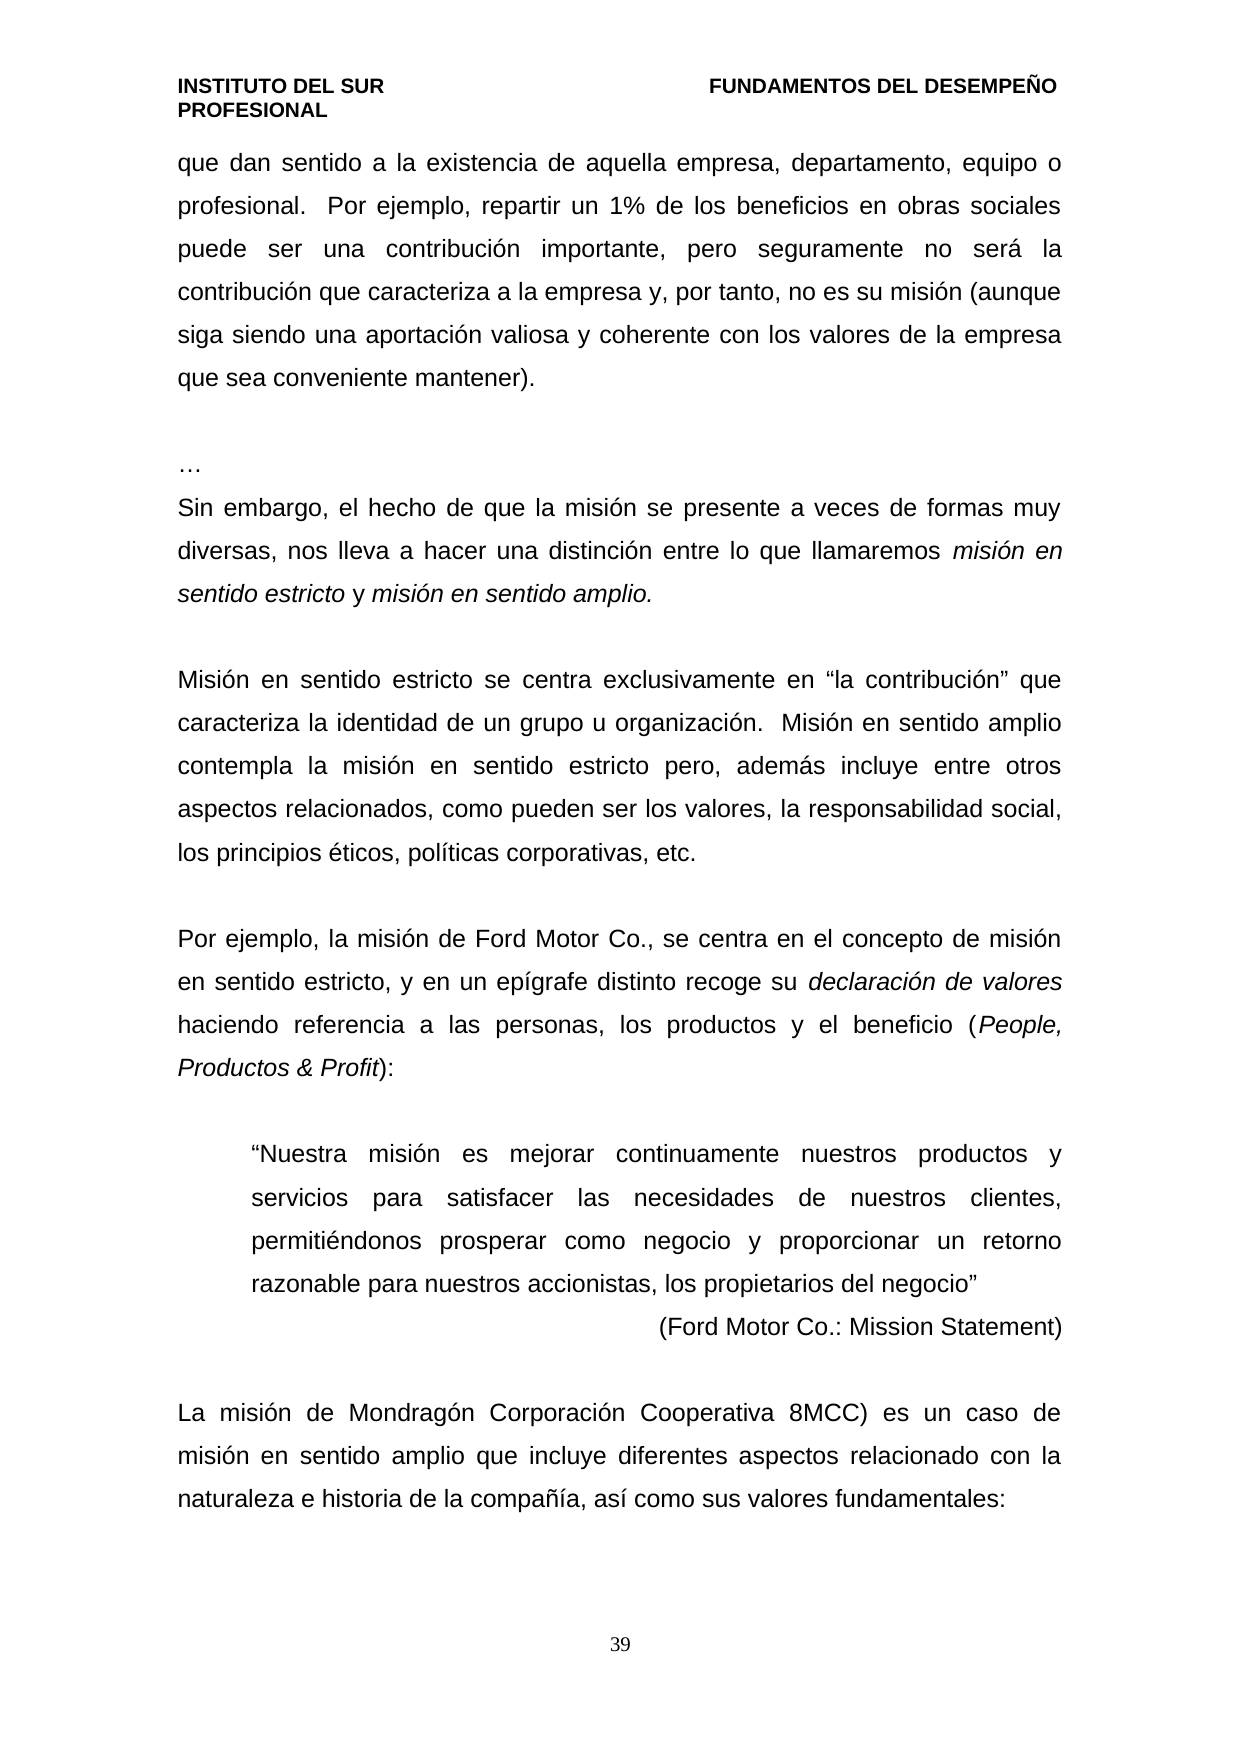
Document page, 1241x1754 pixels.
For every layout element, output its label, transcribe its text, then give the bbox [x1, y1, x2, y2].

text Sin embargo, el hecho de que la misión se presente a veces de formas muy diversas, nos lleva a hacer una distinción entre lo que llamaremos misión en sentido estricto y misión en sentido amplio. [177, 493, 1063, 608]
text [177, 148, 1063, 392]
text “Nuestra misión es mejorar continuamente nuestros productos y servicios para satisfacer las necesidades de nuestros clientes, permitiéndonos prosperar como negocio y proporcionar un retorno razonable para nuestros accionistas, los propietarios del negocio” [177, 1139, 1063, 1298]
text La misión de Mondragón Corporación Cooperativa 8MCC) es un caso de misión en sentido amplio que incluye diferentes aspectos relacionado con la naturaleza e historia de la compañía, así como sus valores fundamentales: [177, 1398, 1063, 1513]
text (Ford Motor Co.: Mission Statement) [177, 1312, 1063, 1341]
text Misión en sentido estricto se centra exclusivamente en “la contribución” que caracteriza la identidad de un grupo u organización. Misión en sentido amplio contempla la misión en sentido estricto pero, además incluye entre otros aspectos relacionados, como pueden ser los valores, la responsabilidad social, los principios éticos, políticas corporativas, etc. [177, 665, 1063, 866]
text Por ejemplo, la misión de Ford Motor Co., se centra en el concepto de misión en sentido estricto, y en un epígrafe distinto recoge su declaración de valores haciendo referencia a las personas, los productos y el beneficio (People, Productos & Profit): [177, 924, 1063, 1082]
text … [177, 449, 1063, 478]
